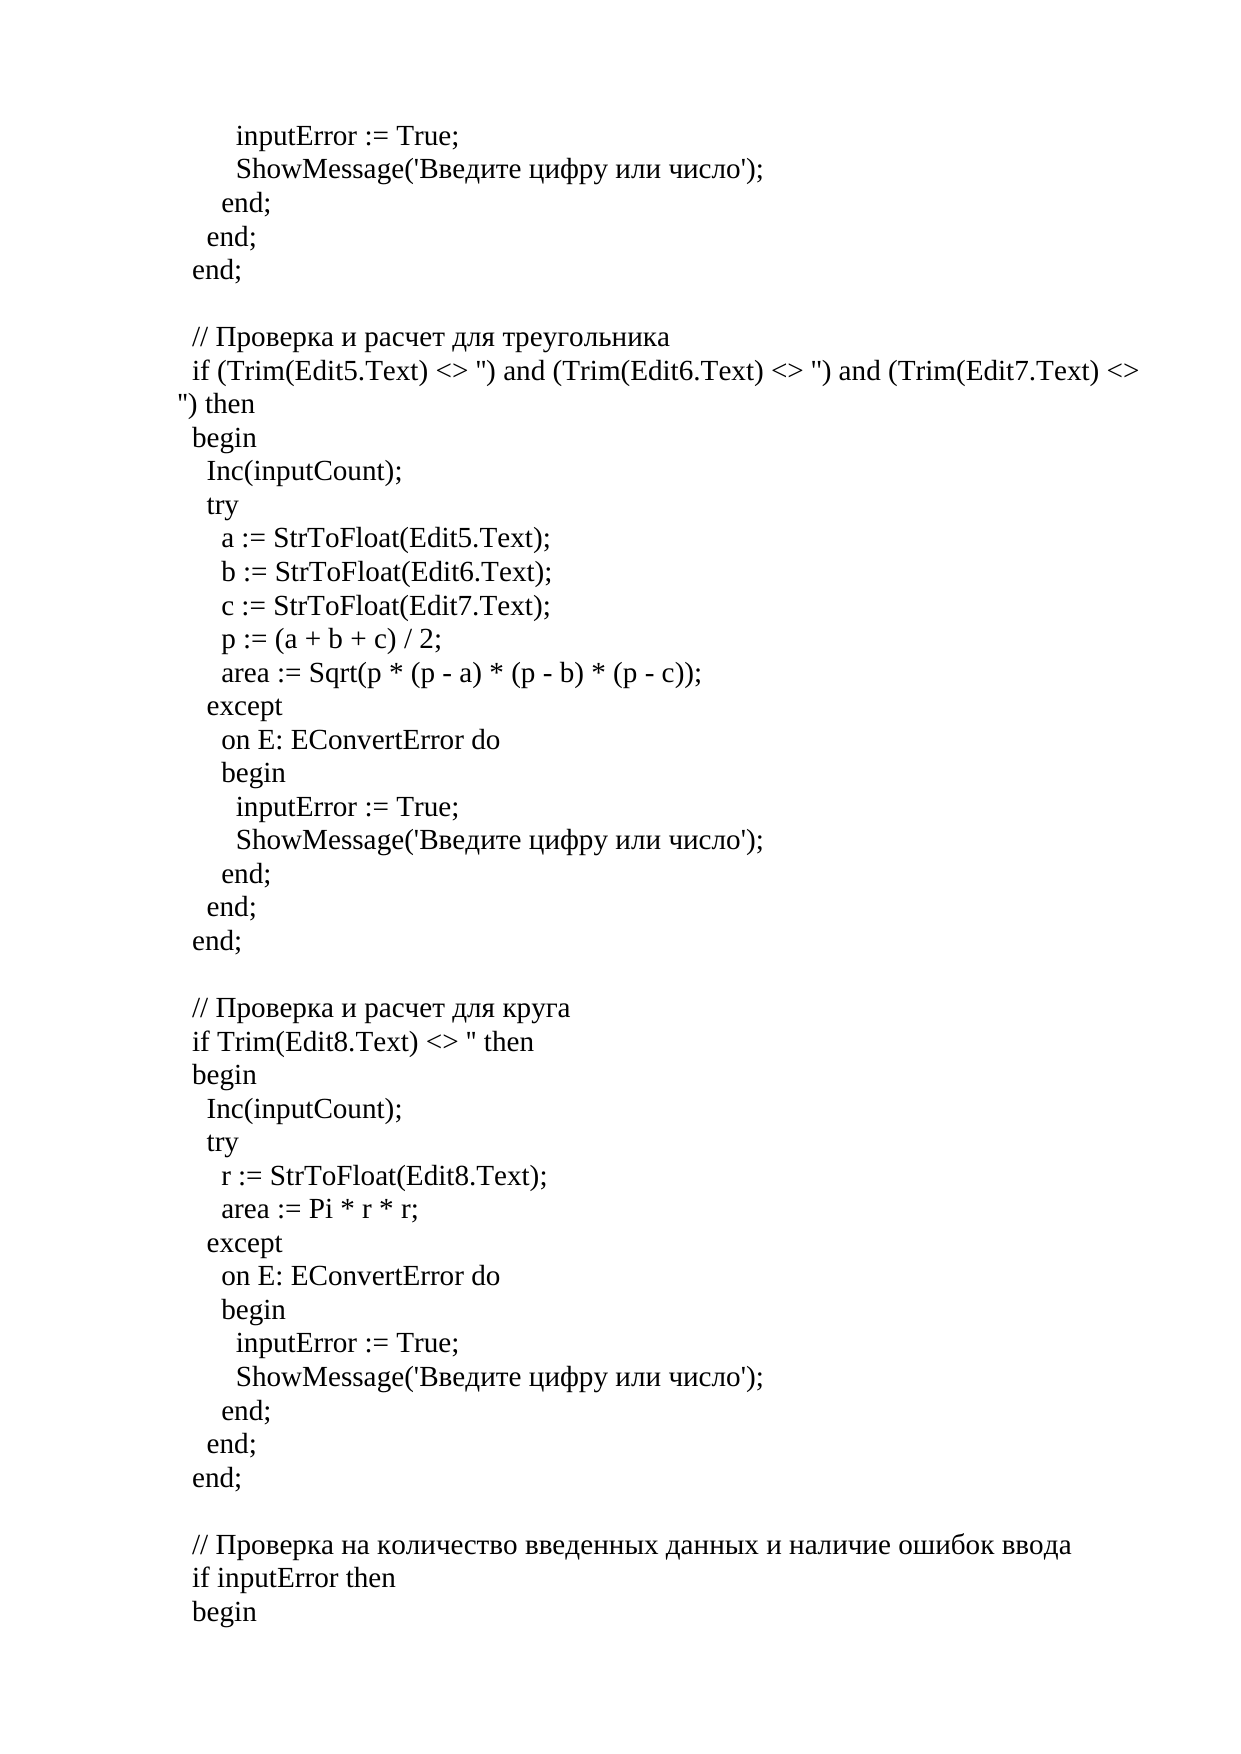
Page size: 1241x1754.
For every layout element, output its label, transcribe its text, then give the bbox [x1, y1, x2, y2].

text inputError := True; [177, 789, 1152, 822]
text end; [177, 252, 1152, 286]
text p := (a + b + c) / 2; [177, 621, 1152, 655]
text try [177, 487, 1152, 521]
text end; [177, 889, 1152, 923]
text end; [177, 219, 1152, 252]
text Inc(inputCount); [177, 453, 1152, 487]
text ShowMessage('Введите цифру или число'); [177, 822, 1152, 856]
text c := StrToFloat(Edit7.Text); [177, 588, 1152, 621]
text b := StrToFloat(Edit6.Text); [177, 554, 1152, 588]
text if inputError then [177, 1560, 1152, 1594]
text end; [177, 856, 1152, 889]
text begin [177, 1594, 1152, 1627]
text on E: EConvertError do [177, 722, 1152, 755]
text end; [177, 1426, 1152, 1460]
text area := Sqrt(p * (p - a) * (p - b) * (p - c)); [177, 655, 1152, 688]
text begin [177, 1057, 1152, 1091]
text inputError := True; [177, 1326, 1152, 1359]
text if Trim(Edit8.Text) <> '' then [177, 1024, 1152, 1057]
text end; [177, 185, 1152, 219]
text ShowMessage('Введите цифру или число'); [177, 152, 1152, 185]
text except [177, 688, 1152, 722]
text end; [177, 1393, 1152, 1426]
text // Проверка на количество введенных данных и наличие ошибок ввода [177, 1527, 1152, 1560]
text ShowMessage('Введите цифру или число'); [177, 1359, 1152, 1393]
text on E: EConvertError do [177, 1258, 1152, 1292]
text area := Pi * r * r; [177, 1191, 1152, 1225]
text inputError := True; [177, 118, 1152, 152]
text end; [177, 1460, 1152, 1493]
text try [177, 1124, 1152, 1158]
text // Проверка и расчет для треугольника [177, 319, 1152, 353]
text begin [177, 1292, 1152, 1326]
text Inc(inputCount); [177, 1091, 1152, 1124]
text begin [177, 755, 1152, 789]
text end; [177, 923, 1152, 957]
text a := StrToFloat(Edit5.Text); [177, 521, 1152, 554]
text r := StrToFloat(Edit8.Text); [177, 1158, 1152, 1191]
text // Проверка и расчет для круга [177, 990, 1152, 1024]
text if (Trim(Edit5.Text) <> '') and (Trim(Edit6.Text) <> '') and (Trim(Edit7.Text) <> '') then [177, 353, 1152, 420]
text begin [177, 420, 1152, 453]
text except [177, 1225, 1152, 1258]
